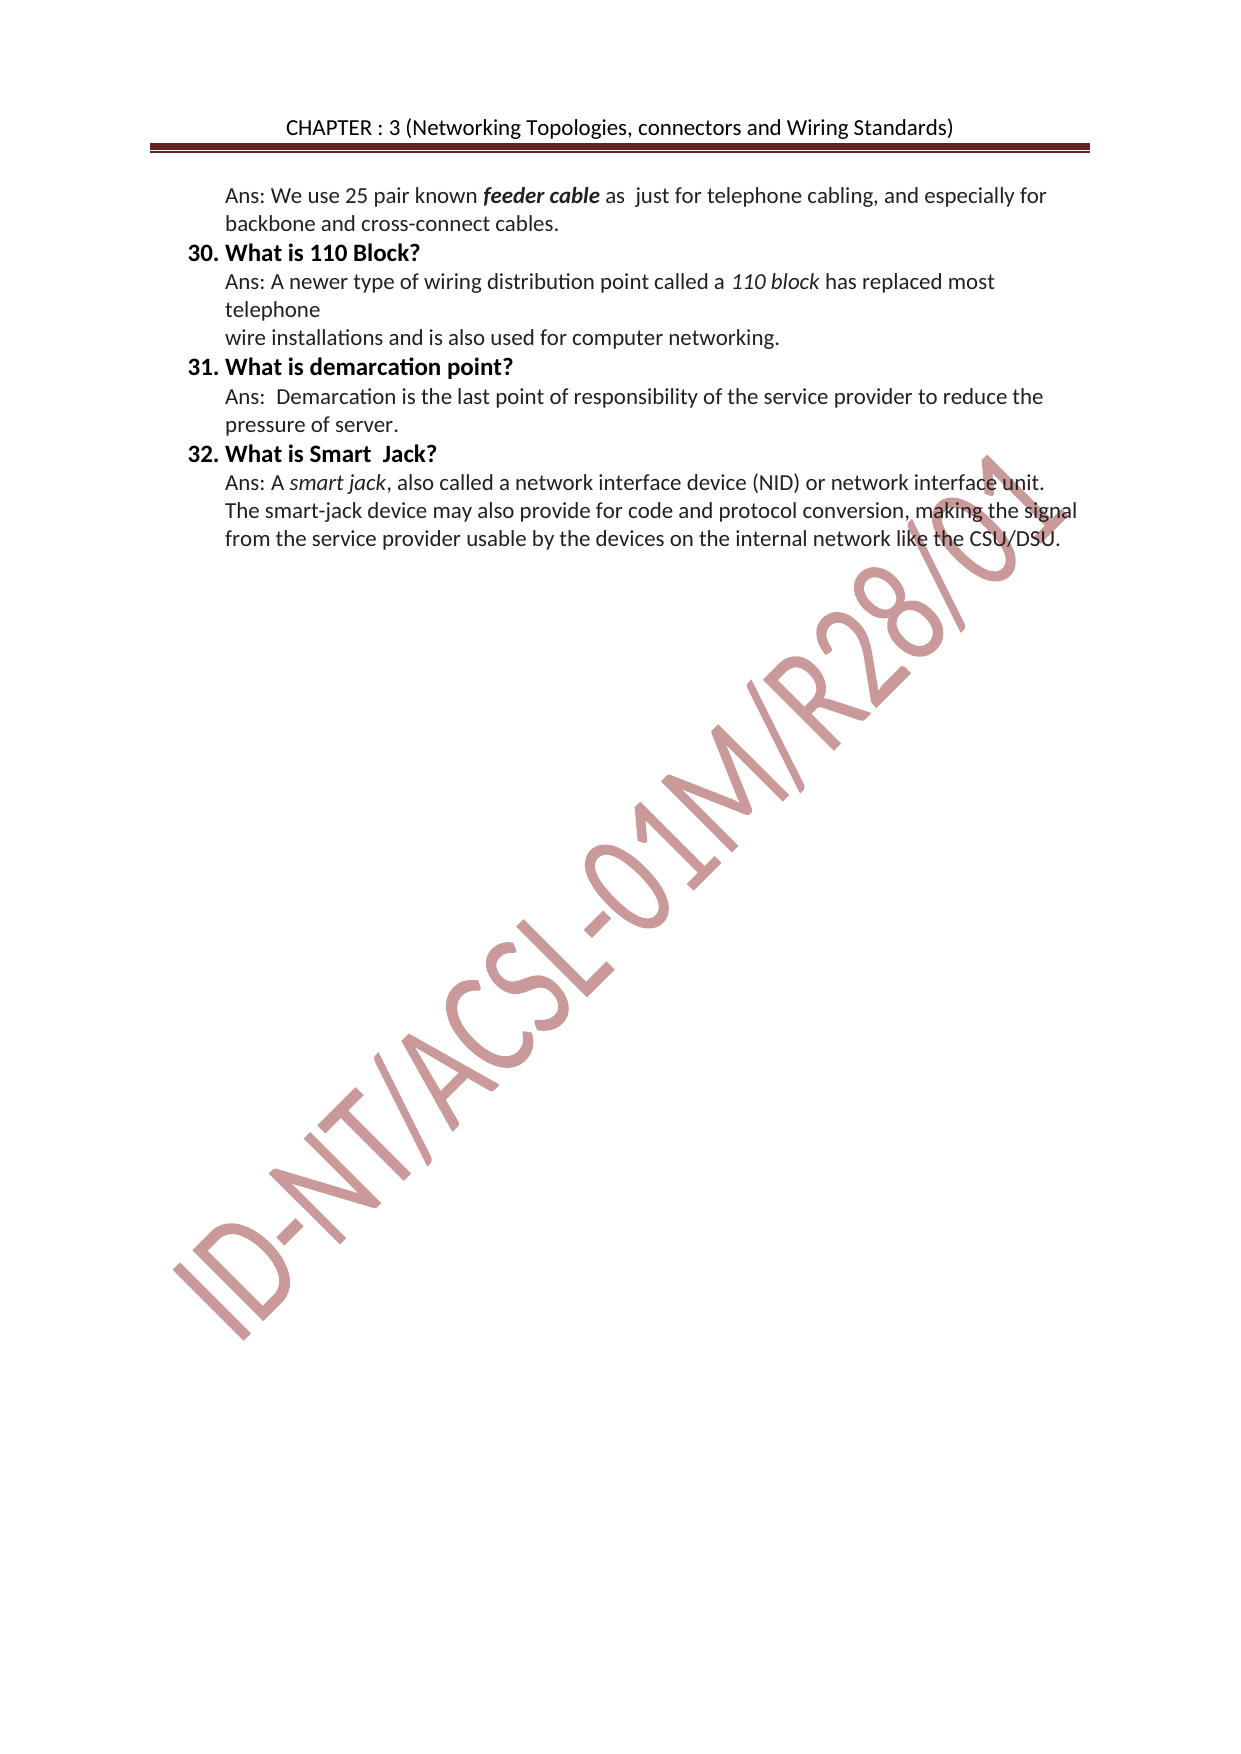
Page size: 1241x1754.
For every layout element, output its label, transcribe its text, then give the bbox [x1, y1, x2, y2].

list What is demarcation point? [187, 351, 1090, 382]
list What is Smart Jack? [187, 438, 1090, 468]
list Ans: A smart jack, also called a network interface device (NID) or network interface unit. [225, 468, 1090, 497]
list Ans: A newer type of wiring distribution point called a 110 block has replaced most telephone wire installations and is also used for computer networking. [225, 267, 1090, 351]
list The smart-jack device may also provide for code and protocol conversion, making the signal from the service provider usable by the devices on the internal network like the CSU/DSU. [225, 497, 1090, 553]
list Ans: We use 25 pair known feeder cable as just for telephone cabling, and especially for backbone and cross-connect cables. [225, 181, 1090, 237]
list What is 110 Block? [187, 237, 1090, 267]
list Ans: Demarcation is the last point of responsibility of the service provider to reduce the pressure of server. [225, 382, 1090, 438]
